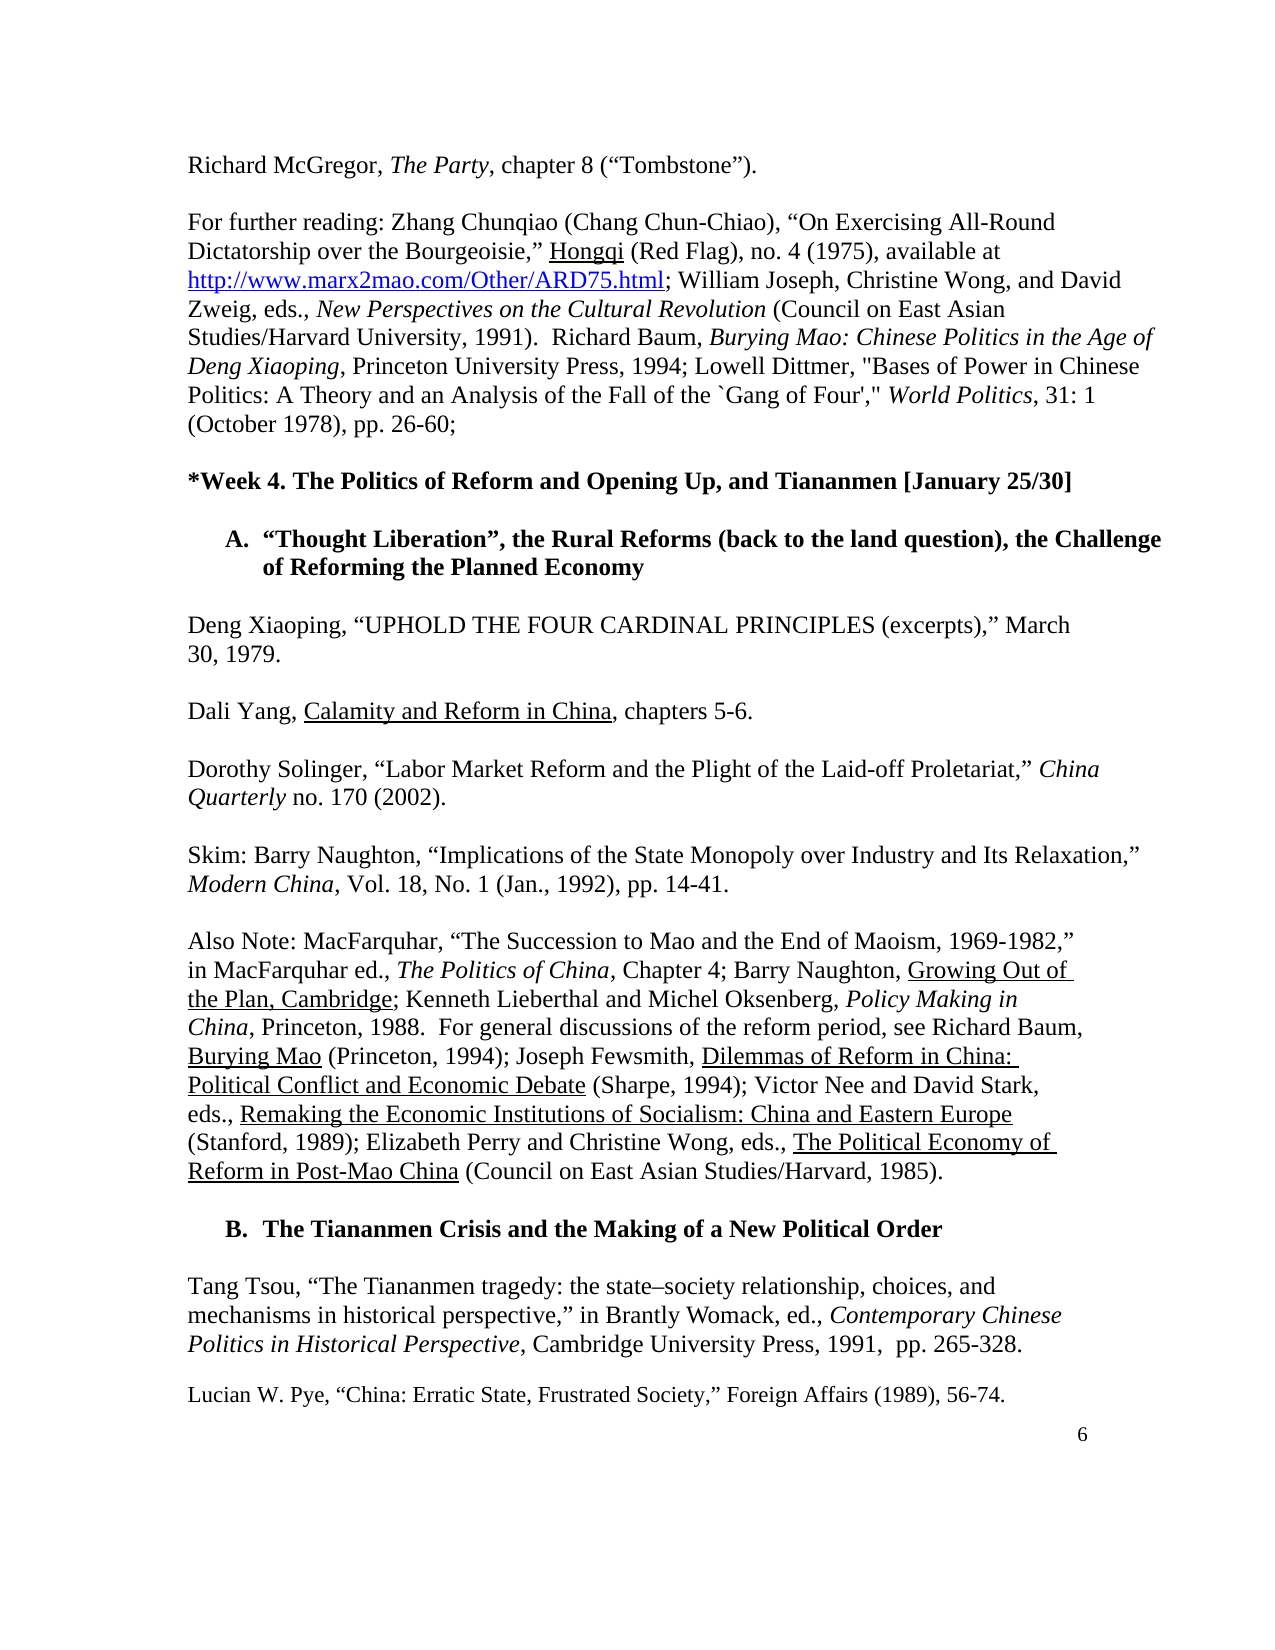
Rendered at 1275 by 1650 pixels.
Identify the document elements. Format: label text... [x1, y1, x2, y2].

text Also Note: MacFarquhar, “The Succession to Mao and the End of Maoism, 1969-1982,” in MacFarquhar ed., The Politics of China, Chapter 4; Barry Naughton, Growing Out of the Plan, Cambridge; Kenneth Lieberthal and Michel Oksenberg, Policy Making in China, Princeton, 1988. For general discussions of the reform period, see Richard Baum, Burying Mao (Princeton, 1994); Joseph Fewsmith, Dilemmas of Reform in China: Political Conflict and Economic Debate (Sharpe, 1994); Victor Nee and David Stark, eds., Remaking the Economic Institutions of Socialism: China and Eastern Europe (Stanford, 1989); Elizabeth Perry and Christine Wong, eds., The Political Economy of Reform in Post-Mao China (Council on East Asian Studies/Harvard, 1985). [187, 926, 1087, 1185]
text http://www.marx2mao.com/Other/ARD75.html; William Joseph, Christine Wong, and David Zweig, eds., New Perspectives on the Cultural Revolution (Council on East Asian Studies/Harvard University, 1991). Richard Baum, Burying Mao: Chinese Politics in the Age of Deng Xiaoping, Princeton University Press, 1994; Lowell Dittmer, "Bases of Power in Chinese Politics: A Theory and an Analysis of the Fall of the `Gang of Four'," World Politics, 31: 1 (October 1978), pp. 26-60; [187, 265, 1162, 437]
text *Week 4. The Politics of Reform and Opening Up, and Tiananmen [January 25/30] [187, 466, 1162, 495]
text Dali Yang, Calamity and Reform in China, chapters 5-6. [187, 696, 1162, 725]
text For further reading: Zhang Chunqiao (Chang Chun-Chiao), “On Exercising All-Round Dictatorship over the Bourgeoisie,” Hongqi (Red Flag), no. 4 (1975), available at [187, 207, 1162, 265]
text Richard McGregor, The Party, chapter 8 (“Tombstone”). [187, 150, 1162, 179]
text Skim: Barry Naughton, “Implications of the State Monopoly over Industry and Its Relaxation,” Modern China, Vol. 18, No. 1 (Jan., 1992), pp. 14-41. [187, 840, 1162, 897]
text Lucian W. Pye, “China: Erratic State, Frustrated Society,” Foreign Affairs (1989), 56-74. [187, 1382, 1087, 1408]
subtitle Tang Tsou, “The Tiananmen tragedy: the state–society relationship, choices, and mechanisms in historical perspective,” in Brantly Womack, ed., Contemporary Chinese Politics in Historical Perspective, Cambridge University Press, 1991, pp. 265-328. [187, 1271, 1087, 1357]
list “Thought Liberation”, the Rural Reforms (back to the land question), the Challenge of Reforming the Planned Economy [225, 524, 1162, 581]
list The Tiananmen Crisis and the Making of a New Political Order [225, 1214, 1162, 1242]
text Deng Xiaoping, “UPHOLD THE FOUR CARDINAL PRINCIPLES (excerpts),” March 30, 1979. [187, 610, 1087, 667]
text Dorothy Solinger, “Labor Market Reform and the Plight of the Laid-off Proletariat,” China Quarterly no. 170 (2002). [187, 754, 1162, 811]
